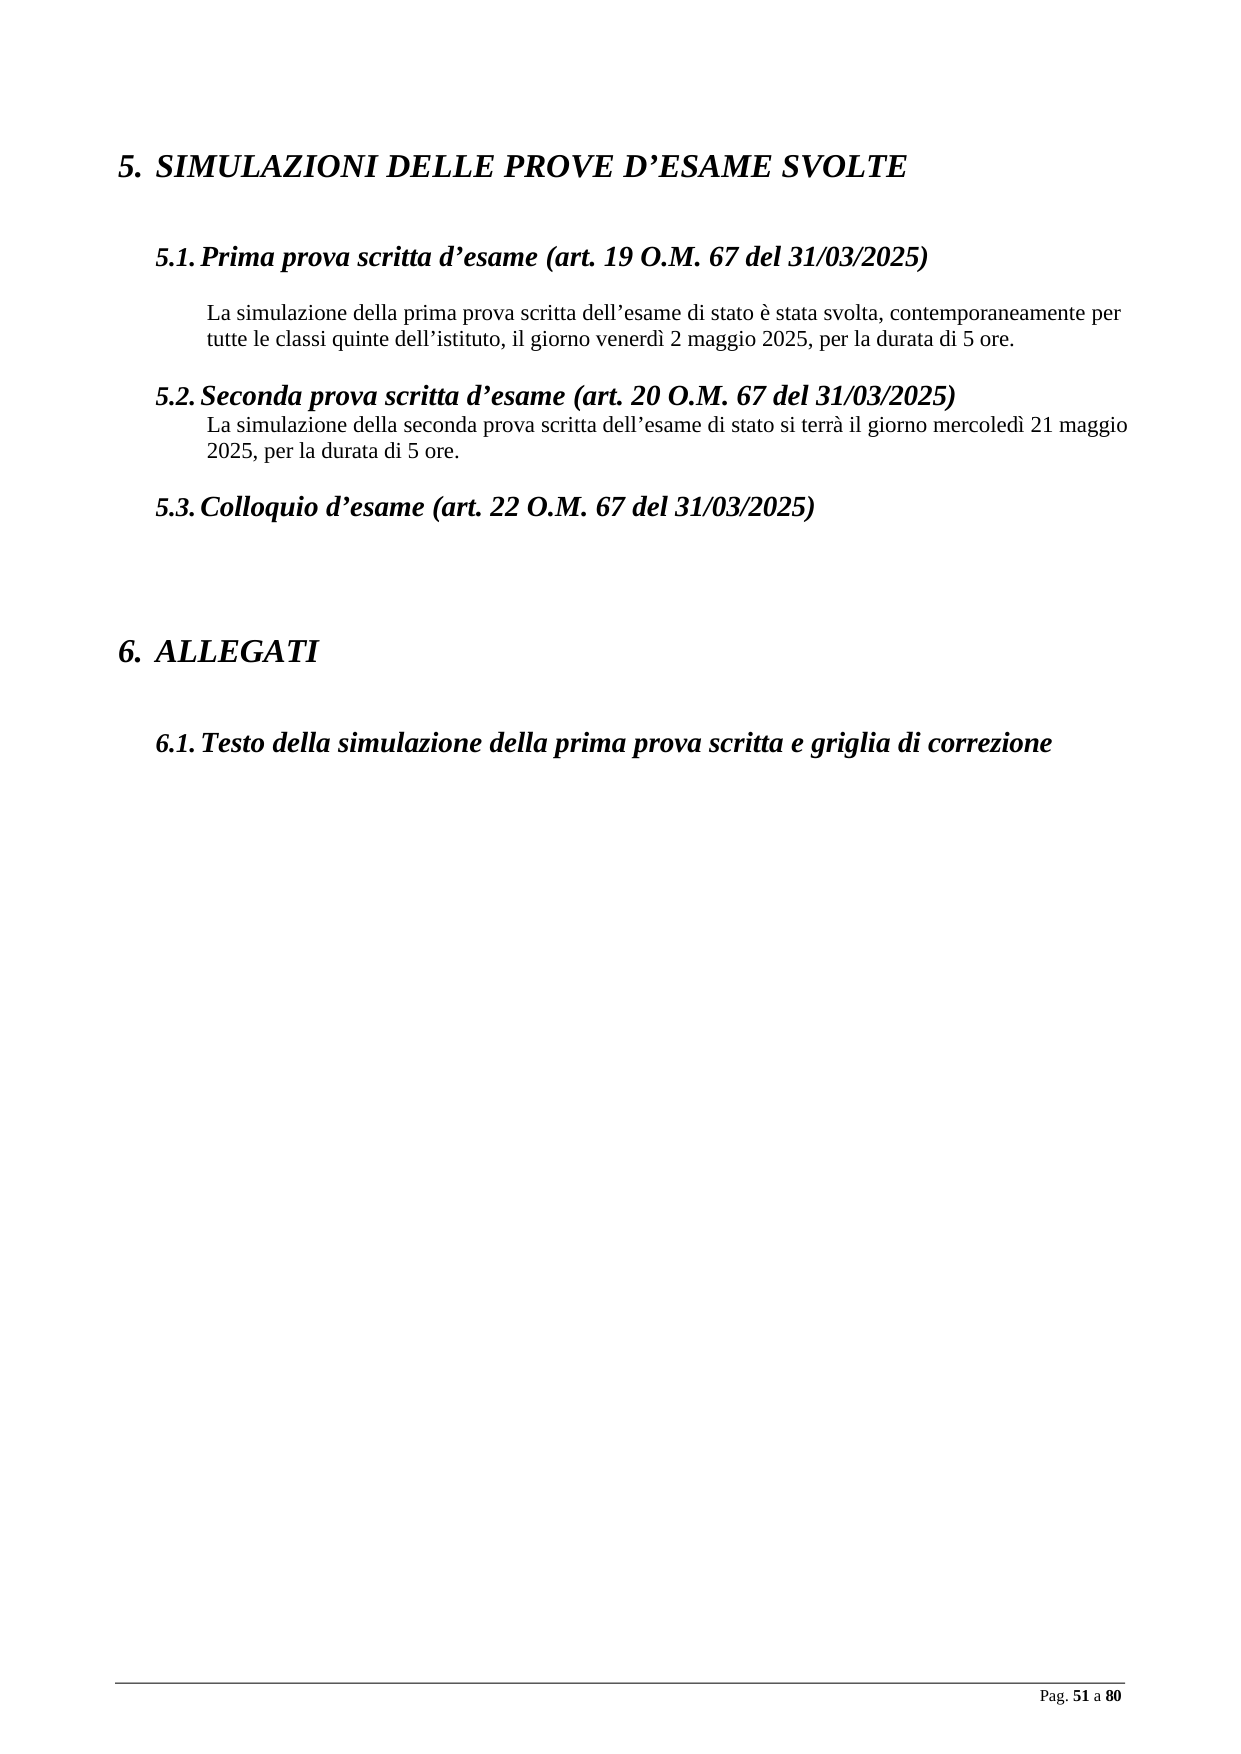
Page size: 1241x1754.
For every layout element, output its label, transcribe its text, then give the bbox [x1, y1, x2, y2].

text La simulazione della prima prova scritta dell’esame di stato è stata svolta, contemporaneamente per tutte le classi quinte dell’istituto, il giorno venerdì 2 maggio 2025, per la durata di 5 ore. [207, 300, 1135, 351]
subtitle Colloquio d’esame (art. 22 O.M. 67 del 31/03/2025) [155, 489, 1196, 523]
subtitle Prima prova scritta d’esame (art. 19 O.M. 67 del 31/03/2025) [155, 239, 1196, 273]
subtitle Testo della simulazione della prima prova scritta e griglia di correzione [155, 725, 1196, 759]
subtitle ALLEGATI [118, 632, 1196, 670]
subtitle Seconda prova scritta d’esame (art. 20 O.M. 67 del 31/03/2025) [155, 378, 1196, 411]
subtitle SIMULAZIONI DELLE PROVE D’ESAME SVOLTE [118, 146, 1196, 184]
text La simulazione della seconda prova scritta dell’esame di stato si terrà il giorno mercoledì 21 maggio 2025, per la durata di 5 ore. [207, 412, 1135, 463]
